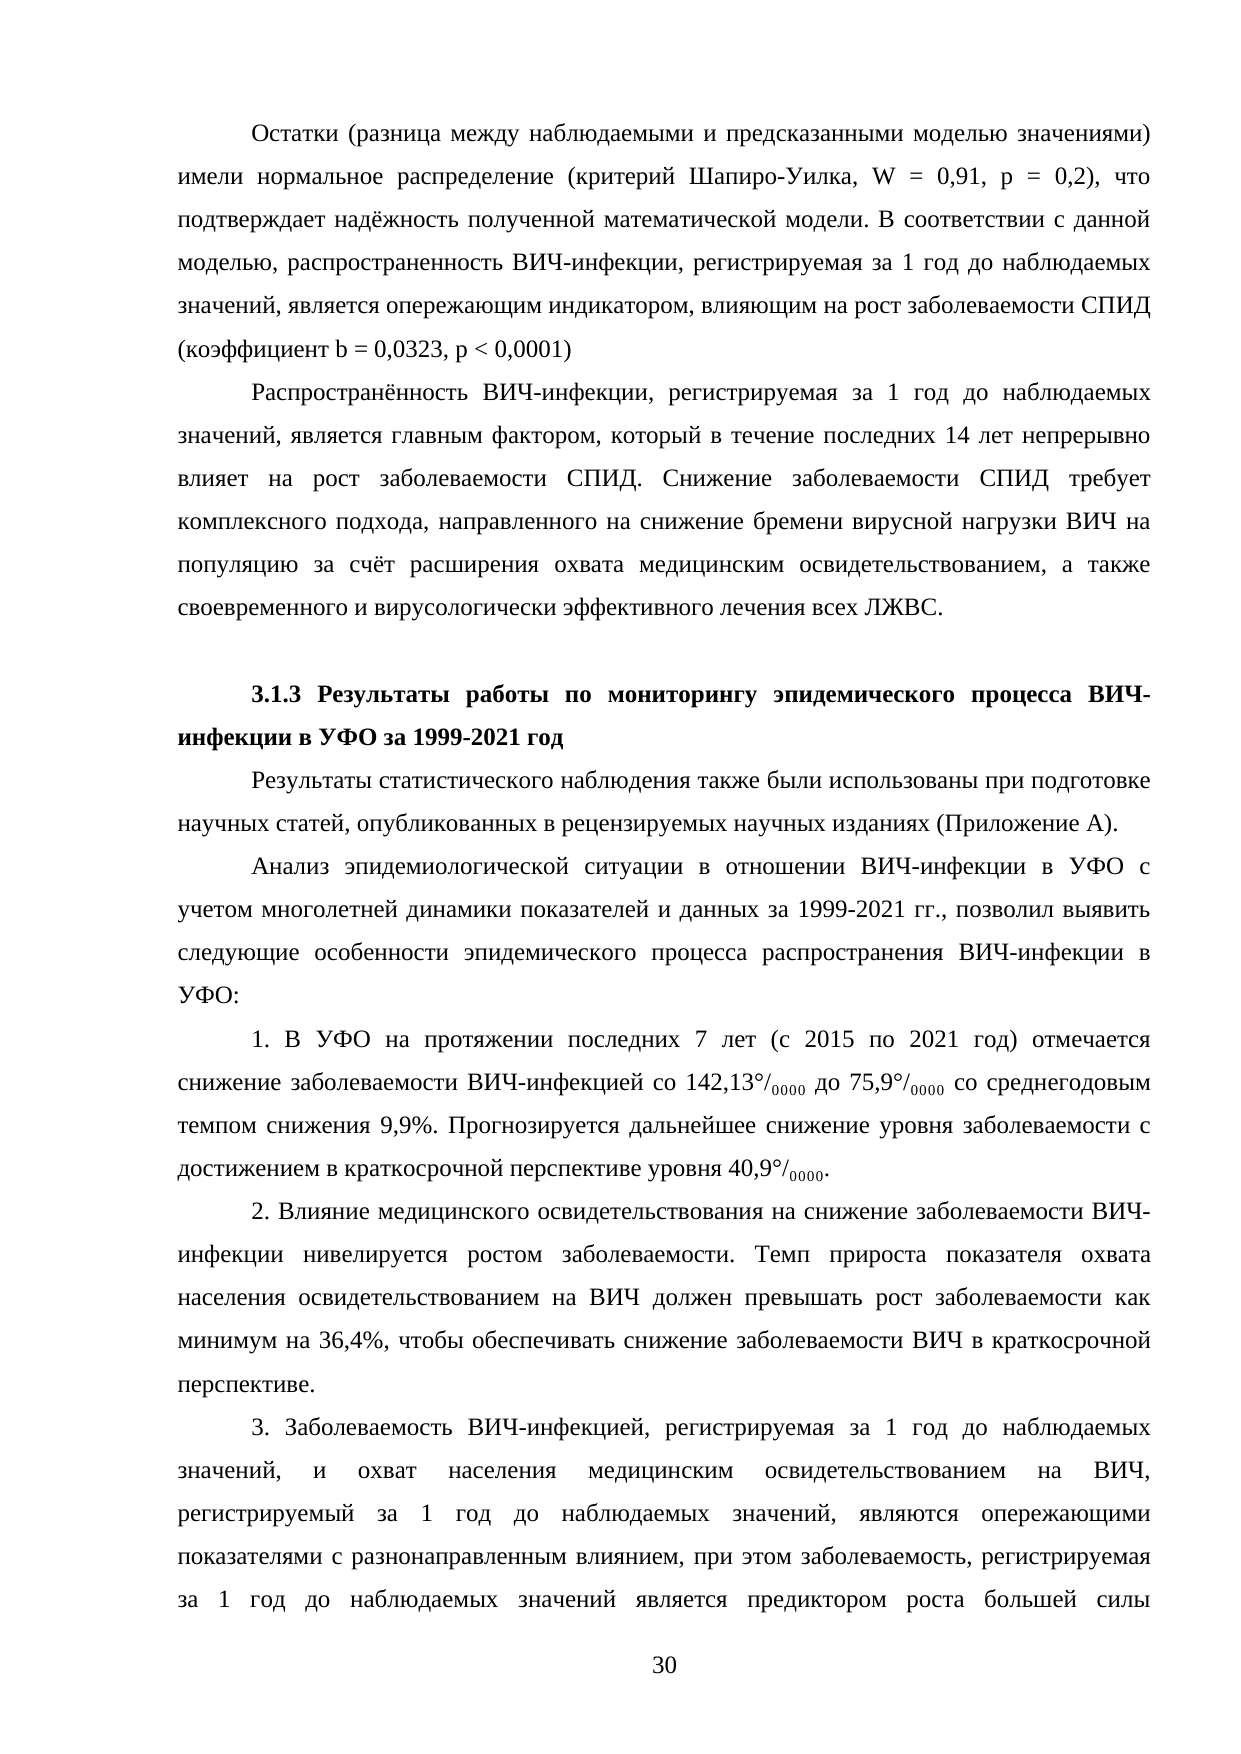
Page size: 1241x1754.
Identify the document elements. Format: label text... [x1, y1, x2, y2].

text Результаты статистического наблюдения также были использованы при подготовке научных статей, опубликованных в рецензируемых научных изданиях (Приложение А). [177, 765, 1152, 837]
text Остатки (разница между наблюдаемыми и предсказанными моделью значениями) имели нормальное распределение (критерий Шапиро-Уилка, W = 0,91, p = 0,2), что подтверждает надёжность полученной математической модели. В соответствии с данной моделью, распространенность ВИЧ-инфекции, регистрируемая за 1 год до наблюдаемых значений, является опережающим индикатором, влияющим на рост заболеваемости СПИД (коэффициент b = 0,0323, p < 0,0001) [177, 118, 1152, 362]
text 2. Влияние медицинского освидетельствования на снижение заболеваемости ВИЧ-инфекции нивелируется ростом заболеваемости. Темп прироста показателя охвата населения освидетельствованием на ВИЧ должен превышать рост заболеваемости как минимум на 36,4%, чтобы обеспечивать снижение заболеваемости ВИЧ в краткосрочной перспективе. [177, 1196, 1152, 1397]
text 3.1.3 Результаты работы по мониторингу эпидемического процесса ВИЧ-инфекции в УФО за 1999-2021 год [177, 679, 1152, 751]
text 1. В УФО на протяжении последних 7 лет (с 2015 по 2021 год) отмечается снижение заболеваемости ВИЧ-инфекцией со 142,13°/₀₀₀₀ до 75,9°/₀₀₀₀ со среднегодовым темпом снижения 9,9%. Прогнозируется дальнейшее снижение уровня заболеваемости с достижением в краткосрочной перспективе уровня 40,9°/₀₀₀₀. [177, 1024, 1152, 1182]
text Распространённость ВИЧ-инфекции, регистрируемая за 1 год до наблюдаемых значений, является главным фактором, который в течение последних 14 лет непрерывно влияет на рост заболеваемости СПИД. Снижение заболеваемости СПИД требует комплексного подхода, направленного на снижение бремени вирусной нагрузки ВИЧ на популяцию за счёт расширения охвата медицинским освидетельствованием, а также своевременного и вирусологически эффективного лечения всех ЛЖВС. [177, 377, 1152, 621]
text Анализ эпидемиологической ситуации в отношении ВИЧ-инфекции в УФО с учетом многолетней динамики показателей и данных за 1999-2021 гг., позволил выявить следующие особенности эпидемического процесса распространения ВИЧ-инфекции в УФО: [177, 851, 1152, 1009]
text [177, 1412, 1152, 1613]
